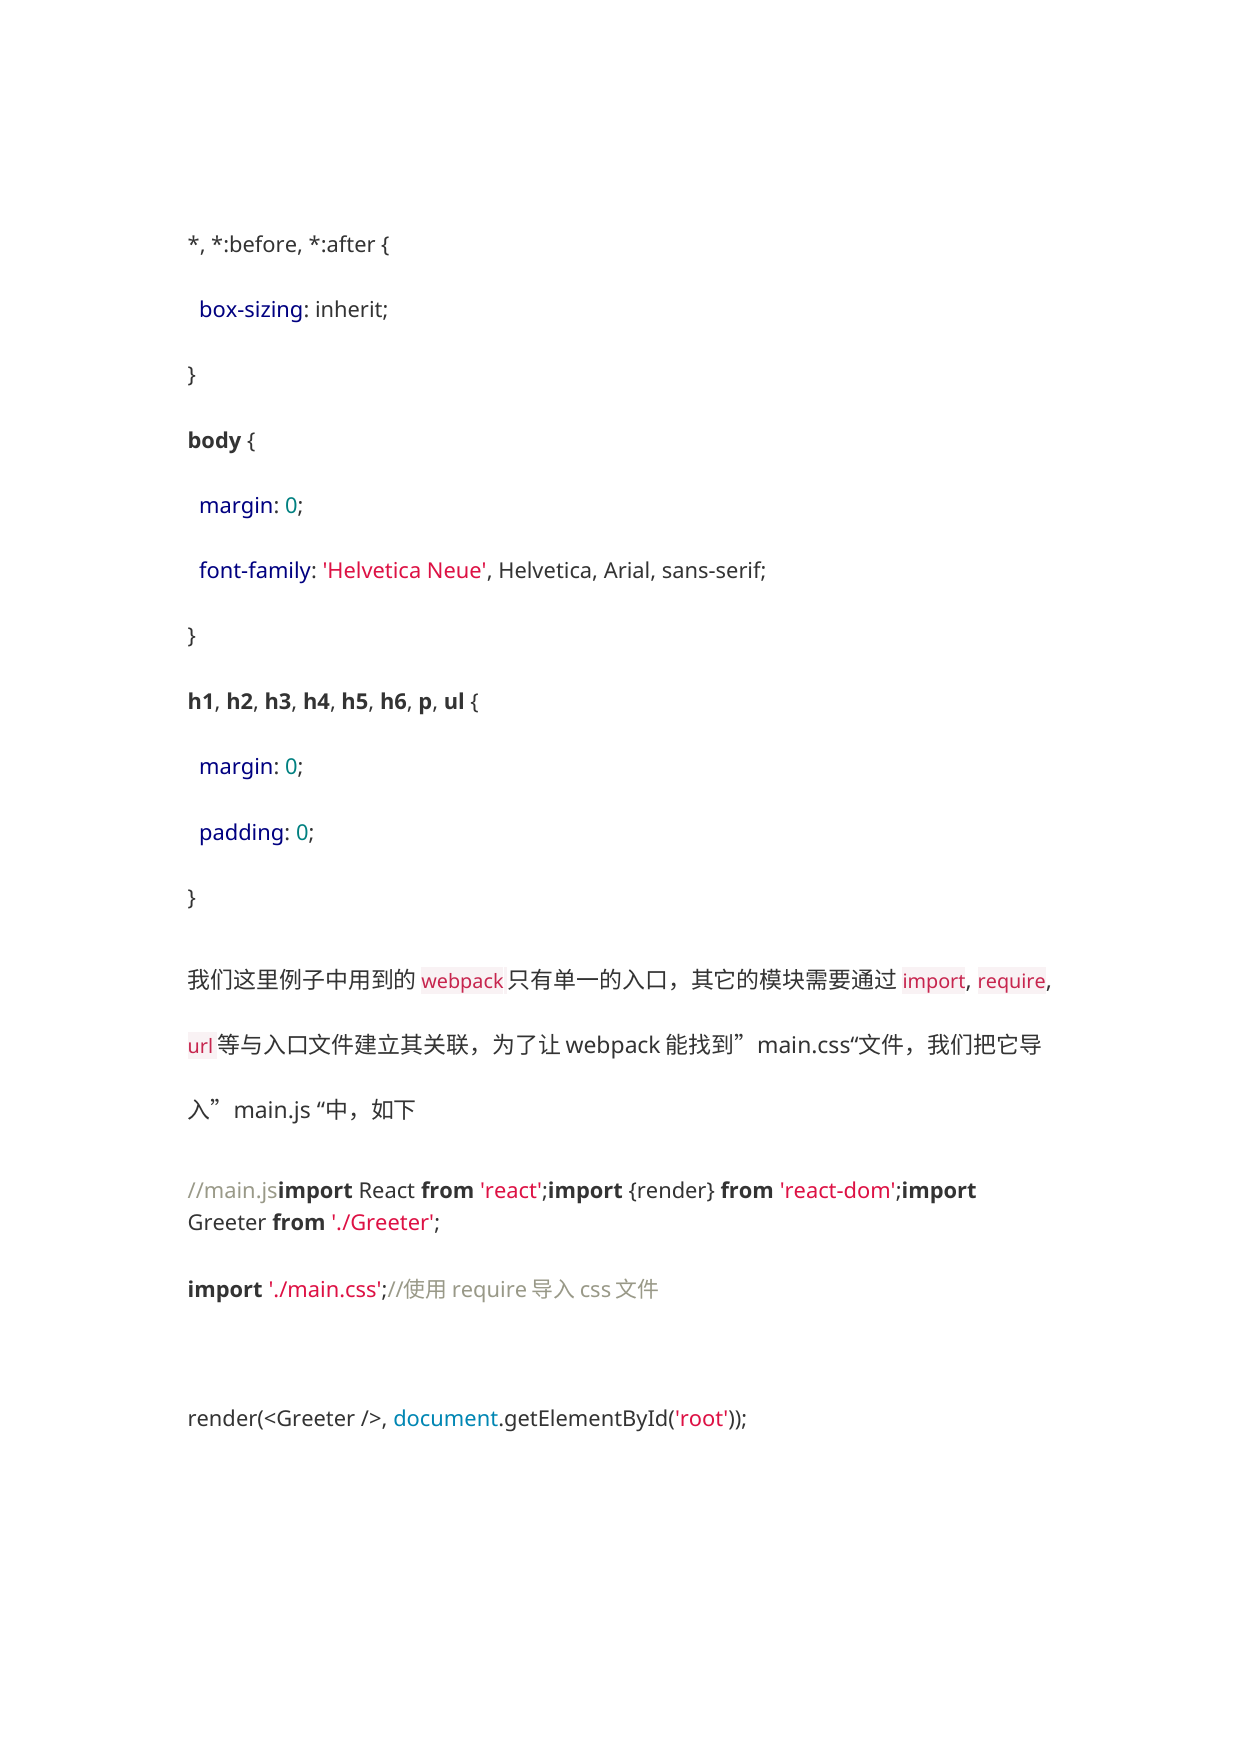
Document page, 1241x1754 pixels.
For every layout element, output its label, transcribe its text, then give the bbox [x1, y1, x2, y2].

text } [187, 880, 1053, 913]
text margin: 0; [187, 488, 1053, 521]
text font-family: 'Helvetica Neue', Helvetica, Arial, sans-serif; [187, 554, 1053, 586]
text //main.jsimport React from 'react';import {render} from 'react-dom';import Greeter from './Greeter'; [187, 1173, 1053, 1238]
text 我们这里例子中用到的webpack只有单一的入口，其它的模块需要通过 import, require, url等与入口文件建立其关联，为了让webpack能找到”main.css“文件，我们把它导入”main.js “中，如下 [187, 946, 1053, 1141]
text box-sizing: inherit; [187, 293, 1053, 325]
text render(<Greeter />, document.getElementById('root')); [187, 1402, 1053, 1434]
text *, *:before, *:after { [187, 227, 1053, 260]
text body { [187, 423, 1053, 456]
text import './main.css';//使用require导入css文件 [187, 1271, 1053, 1304]
text h1, h2, h3, h4, h5, h6, p, ul { [187, 684, 1053, 717]
text padding: 0; [187, 815, 1053, 848]
text margin: 0; [187, 750, 1053, 782]
text } [187, 619, 1053, 652]
text } [187, 358, 1053, 390]
